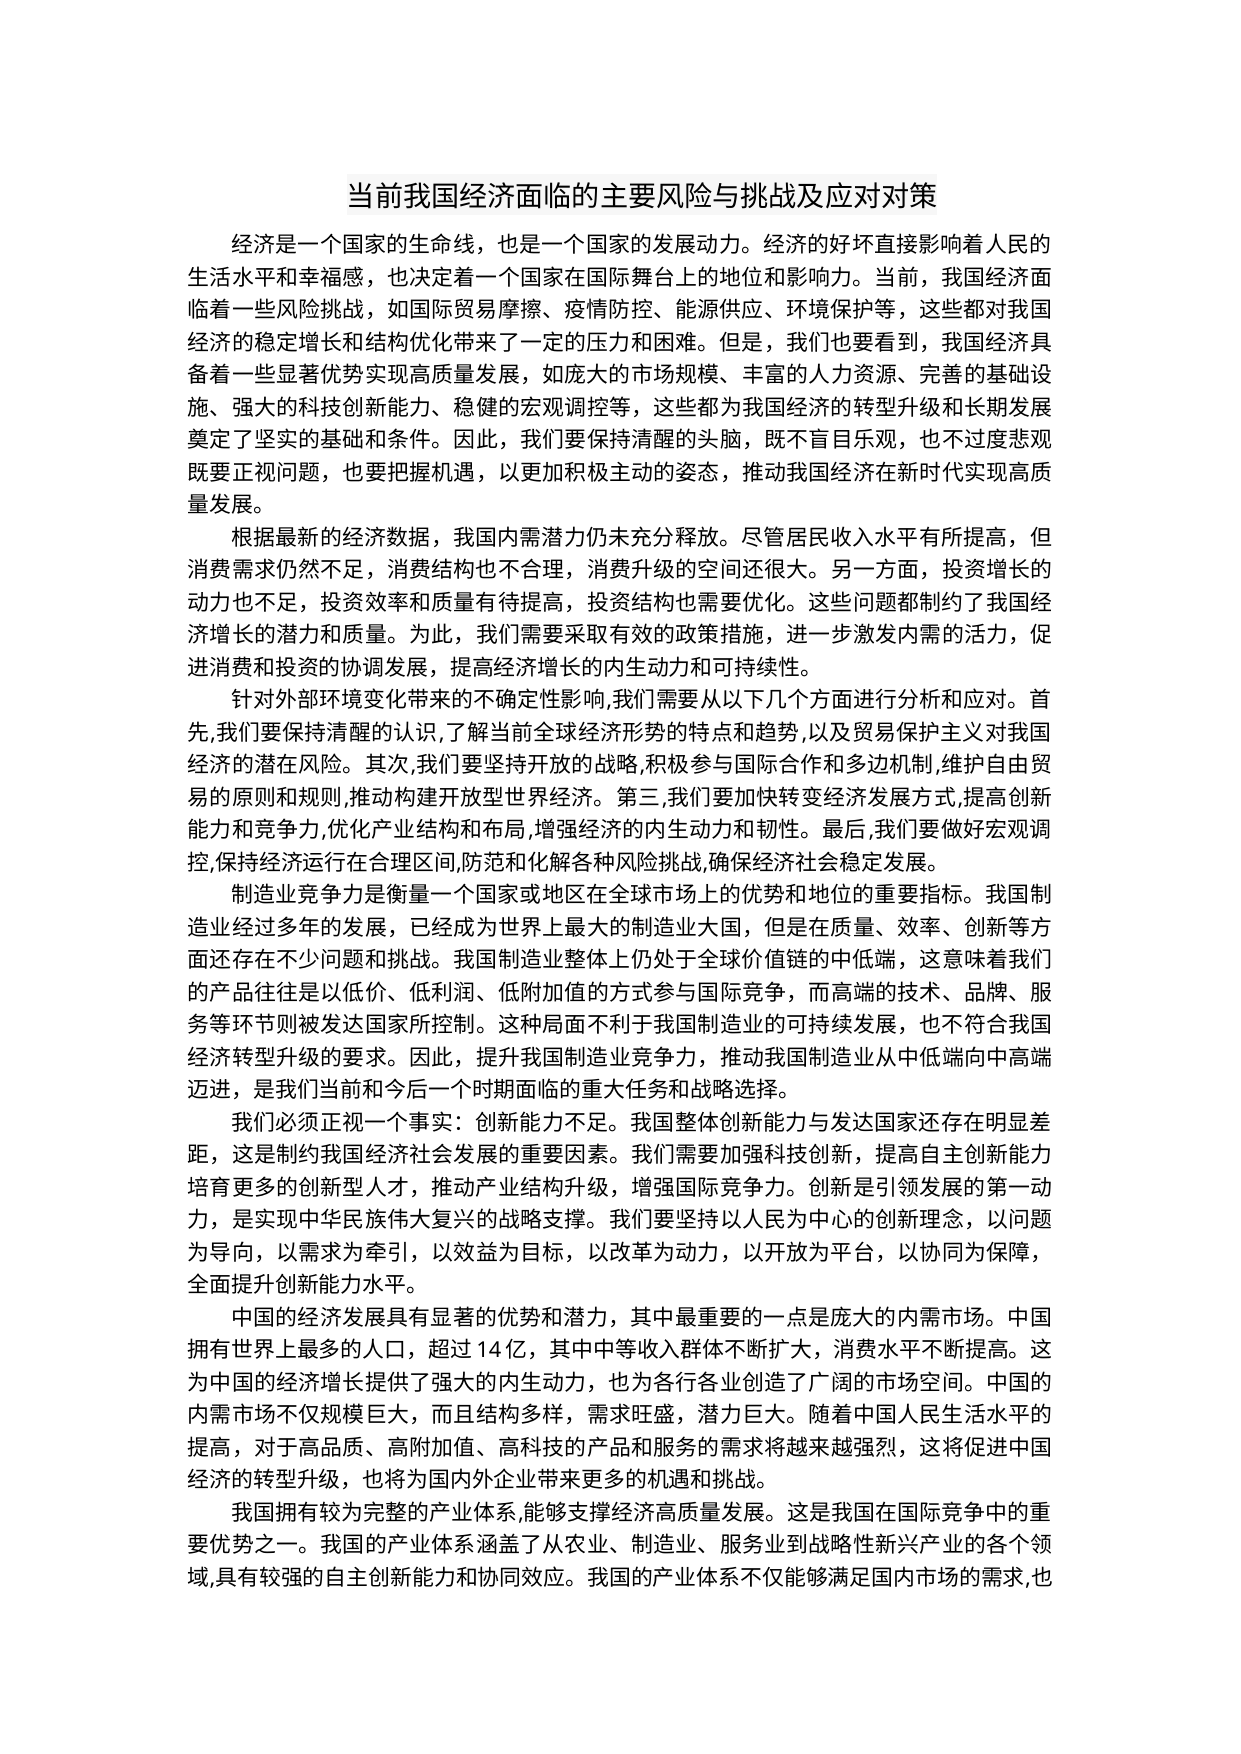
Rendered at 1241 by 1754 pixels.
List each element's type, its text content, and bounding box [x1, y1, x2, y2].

text 针对外部环境变化带来的不确定性影响,我们需要从以下几个方面进行分析和应对。首先,我们要保持清醒的认识,了解当前全球经济形势的特点和趋势,以及贸易保护主义对我国经济的潜在风险。其次,我们要坚持开放的战略,积极参与国际合作和多边机制,维护自由贸易的原则和规则,推动构建开放型世界经济。第三,我们要加快转变经济发展方式,提高创新能力和竞争力,优化产业结构和布局,增强经济的内生动力和韧性。最后,我们要做好宏观调控,保持经济运行在合理区间,防范和化解各种风险挑战,确保经济社会稳定发展。 [187, 682, 1053, 877]
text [187, 1494, 1053, 1592]
text 中国的经济发展具有显著的优势和潜力，其中最重要的一点是庞大的内需市场。中国拥有世界上最多的人口，超过14亿，其中中等收入群体不断扩大，消费水平不断提高。这为中国的经济增长提供了强大的内生动力，也为各行各业创造了广阔的市场空间。中国的内需市场不仅规模巨大，而且结构多样，需求旺盛，潜力巨大。随着中国人民生活水平的提高，对于高品质、高附加值、高科技的产品和服务的需求将越来越强烈，这将促进中国经济的转型升级，也将为国内外企业带来更多的机遇和挑战。 [187, 1299, 1053, 1494]
text 当前我国经济面临的主要风险与挑战及应对对策 [187, 162, 1053, 227]
text 制造业竞争力是衡量一个国家或地区在全球市场上的优势和地位的重要指标。我国制造业经过多年的发展，已经成为世界上最大的制造业大国，但是在质量、效率、创新等方面还存在不少问题和挑战。我国制造业整体上仍处于全球价值链的中低端，这意味着我们的产品往往是以低价、低利润、低附加值的方式参与国际竞争，而高端的技术、品牌、服务等环节则被发达国家所控制。这种局面不利于我国制造业的可持续发展，也不符合我国经济转型升级的要求。因此，提升我国制造业竞争力，推动我国制造业从中低端向中高端迈进，是我们当前和今后一个时期面临的重大任务和战略选择。 [187, 877, 1053, 1104]
text 根据最新的经济数据，我国内需潜力仍未充分释放。尽管居民收入水平有所提高，但消费需求仍然不足，消费结构也不合理，消费升级的空间还很大。另一方面，投资增长的动力也不足，投资效率和质量有待提高，投资结构也需要优化。这些问题都制约了我国经济增长的潜力和质量。为此，我们需要采取有效的政策措施，进一步激发内需的活力，促进消费和投资的协调发展，提高经济增长的内生动力和可持续性。 [187, 519, 1053, 682]
text 我们必须正视一个事实：创新能力不足。我国整体创新能力与发达国家还存在明显差距，这是制约我国经济社会发展的重要因素。我们需要加强科技创新，提高自主创新能力，培育更多的创新型人才，推动产业结构升级，增强国际竞争力。创新是引领发展的第一动力，是实现中华民族伟大复兴的战略支撑。我们要坚持以人民为中心的创新理念，以问题为导向，以需求为牵引，以效益为目标，以改革为动力，以开放为平台，以协同为保障，全面提升创新能力水平。 [187, 1104, 1053, 1299]
text 经济是一个国家的生命线，也是一个国家的发展动力。经济的好坏直接影响着人民的生活水平和幸福感，也决定着一个国家在国际舞台上的地位和影响力。当前，我国经济面临着一些风险挑战，如国际贸易摩擦、疫情防控、能源供应、环境保护等，这些都对我国经济的稳定增长和结构优化带来了一定的压力和困难。但是，我们也要看到，我国经济具备着一些显著优势实现高质量发展，如庞大的市场规模、丰富的人力资源、完善的基础设施、强大的科技创新能力、稳健的宏观调控等，这些都为我国经济的转型升级和长期发展奠定了坚实的基础和条件。因此，我们要保持清醒的头脑，既不盲目乐观，也不过度悲观，既要正视问题，也要把握机遇，以更加积极主动的姿态，推动我国经济在新时代实现高质量发展。 [187, 227, 1053, 519]
